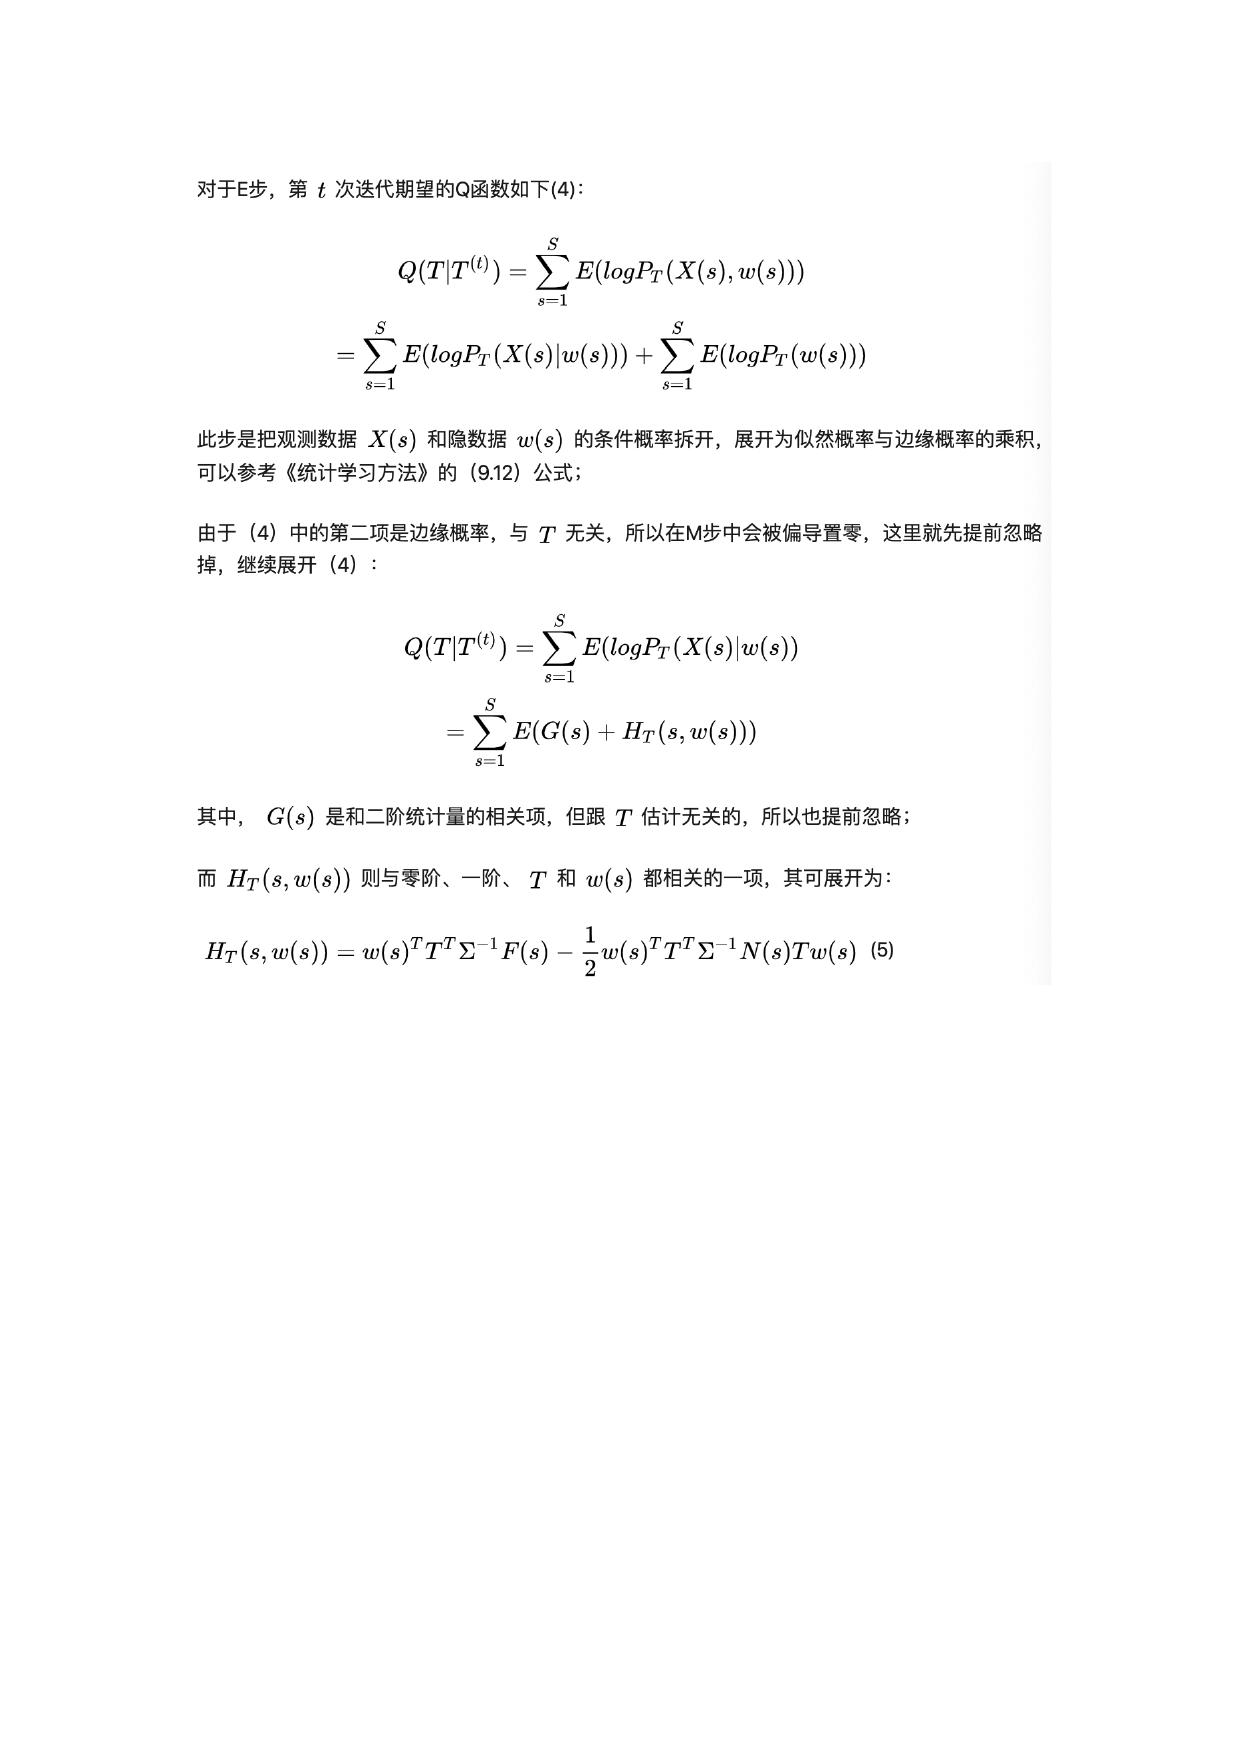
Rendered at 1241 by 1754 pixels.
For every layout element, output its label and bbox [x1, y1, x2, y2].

picture [187, 162, 1052, 985]
